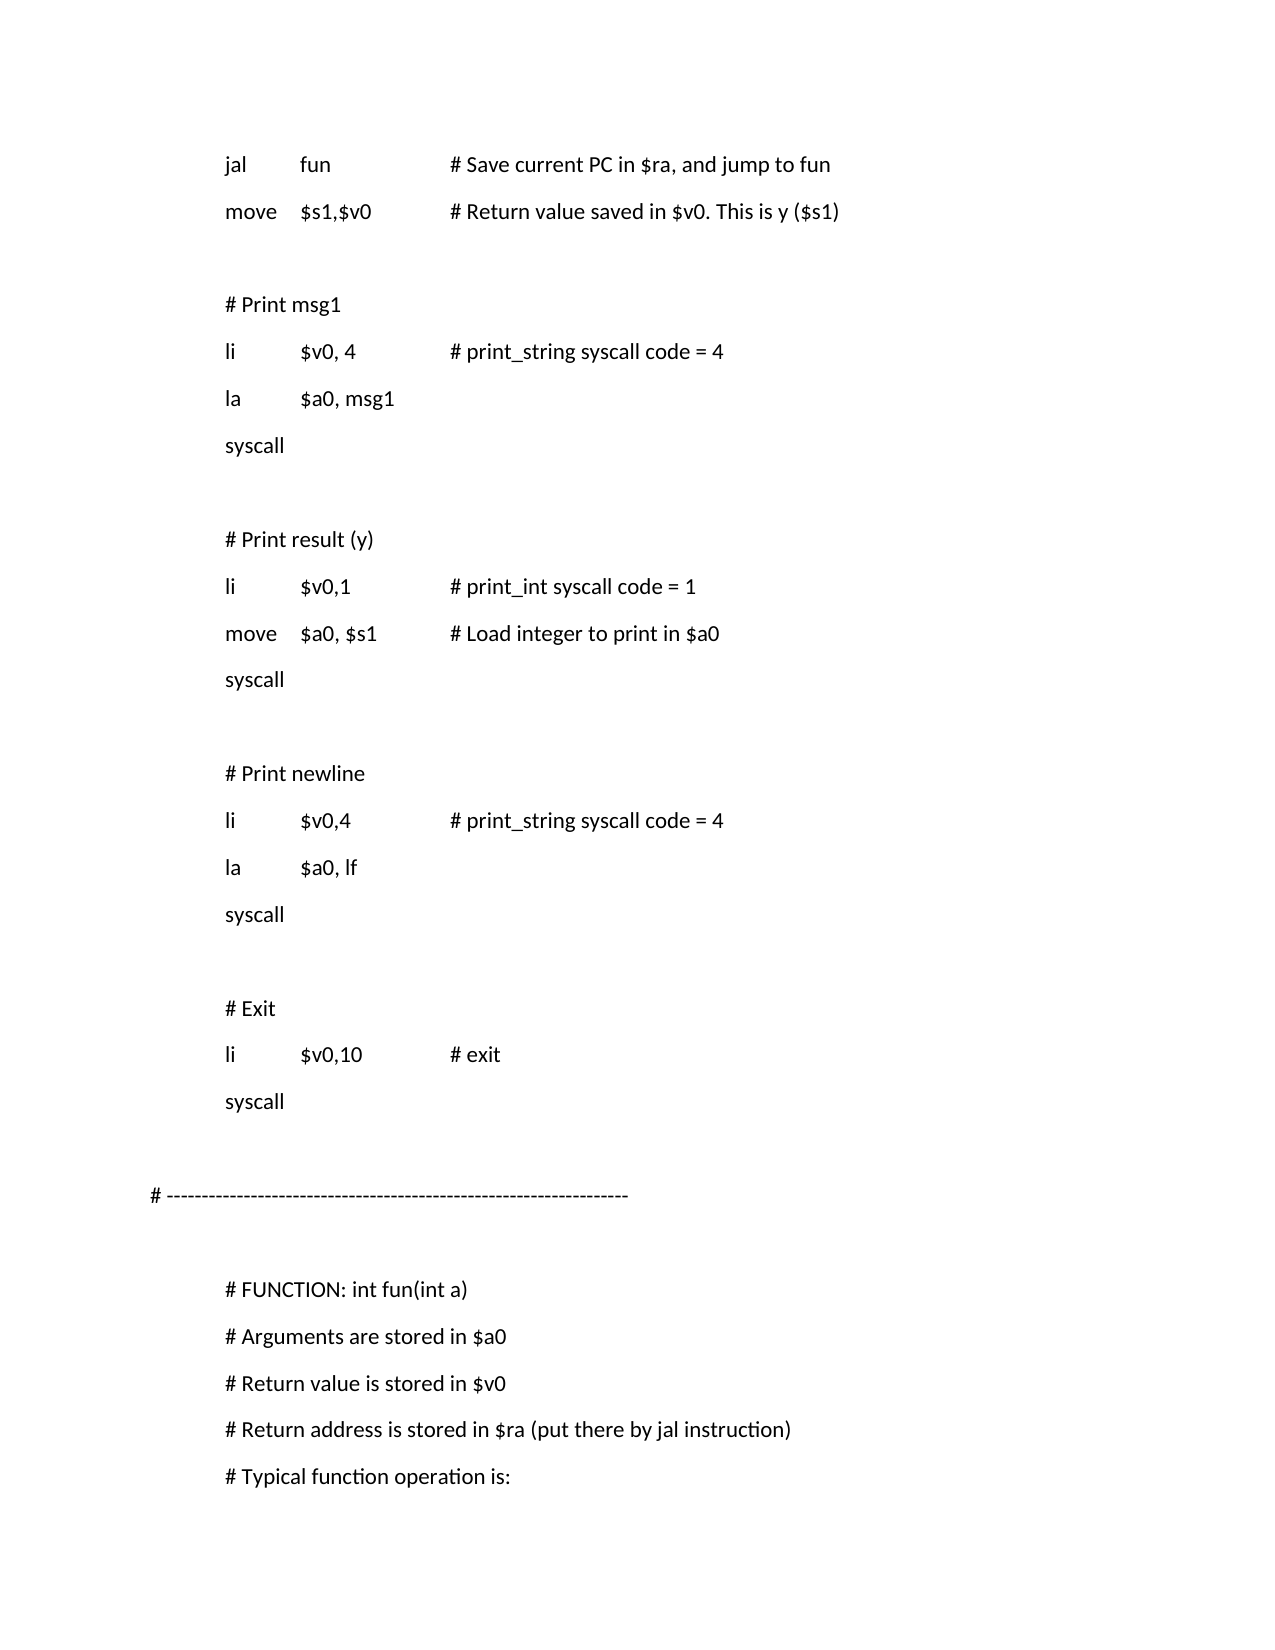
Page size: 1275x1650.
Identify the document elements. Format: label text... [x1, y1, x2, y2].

text la $a0, lf [150, 853, 1125, 881]
text # Return value is stored in $v0 [150, 1369, 1125, 1397]
text syscall [150, 666, 1125, 694]
text li $v0,4 # print_string syscall code = 4 [150, 806, 1125, 834]
text # Print result (y) [150, 525, 1125, 553]
text # FUNCTION: int fun(int a) [150, 1275, 1125, 1303]
text syscall [150, 1087, 1125, 1116]
text move $s1,$v0 # Return value saved in $v0. This is y ($s1) [150, 197, 1125, 225]
text # Typical function operation is: [150, 1462, 1125, 1491]
text li $v0,10 # exit [150, 1041, 1125, 1069]
text # ------------------------------------------------------------------ [150, 1181, 1125, 1209]
text # Exit [150, 994, 1125, 1022]
text # Return address is stored in $ra (put there by jal instruction) [150, 1416, 1125, 1444]
text jal fun # Save current PC in $ra, and jump to fun [150, 150, 1125, 178]
text li $v0,1 # print_int syscall code = 1 [150, 572, 1125, 600]
text li $v0, 4 # print_string syscall code = 4 [150, 337, 1125, 366]
text # Print newline [150, 759, 1125, 787]
text syscall [150, 900, 1125, 928]
text # Print msg1 [150, 291, 1125, 319]
text la $a0, msg1 [150, 384, 1125, 412]
text syscall [150, 431, 1125, 459]
text move $a0, $s1 # Load integer to print in $a0 [150, 619, 1125, 647]
text # Arguments are stored in $a0 [150, 1322, 1125, 1350]
